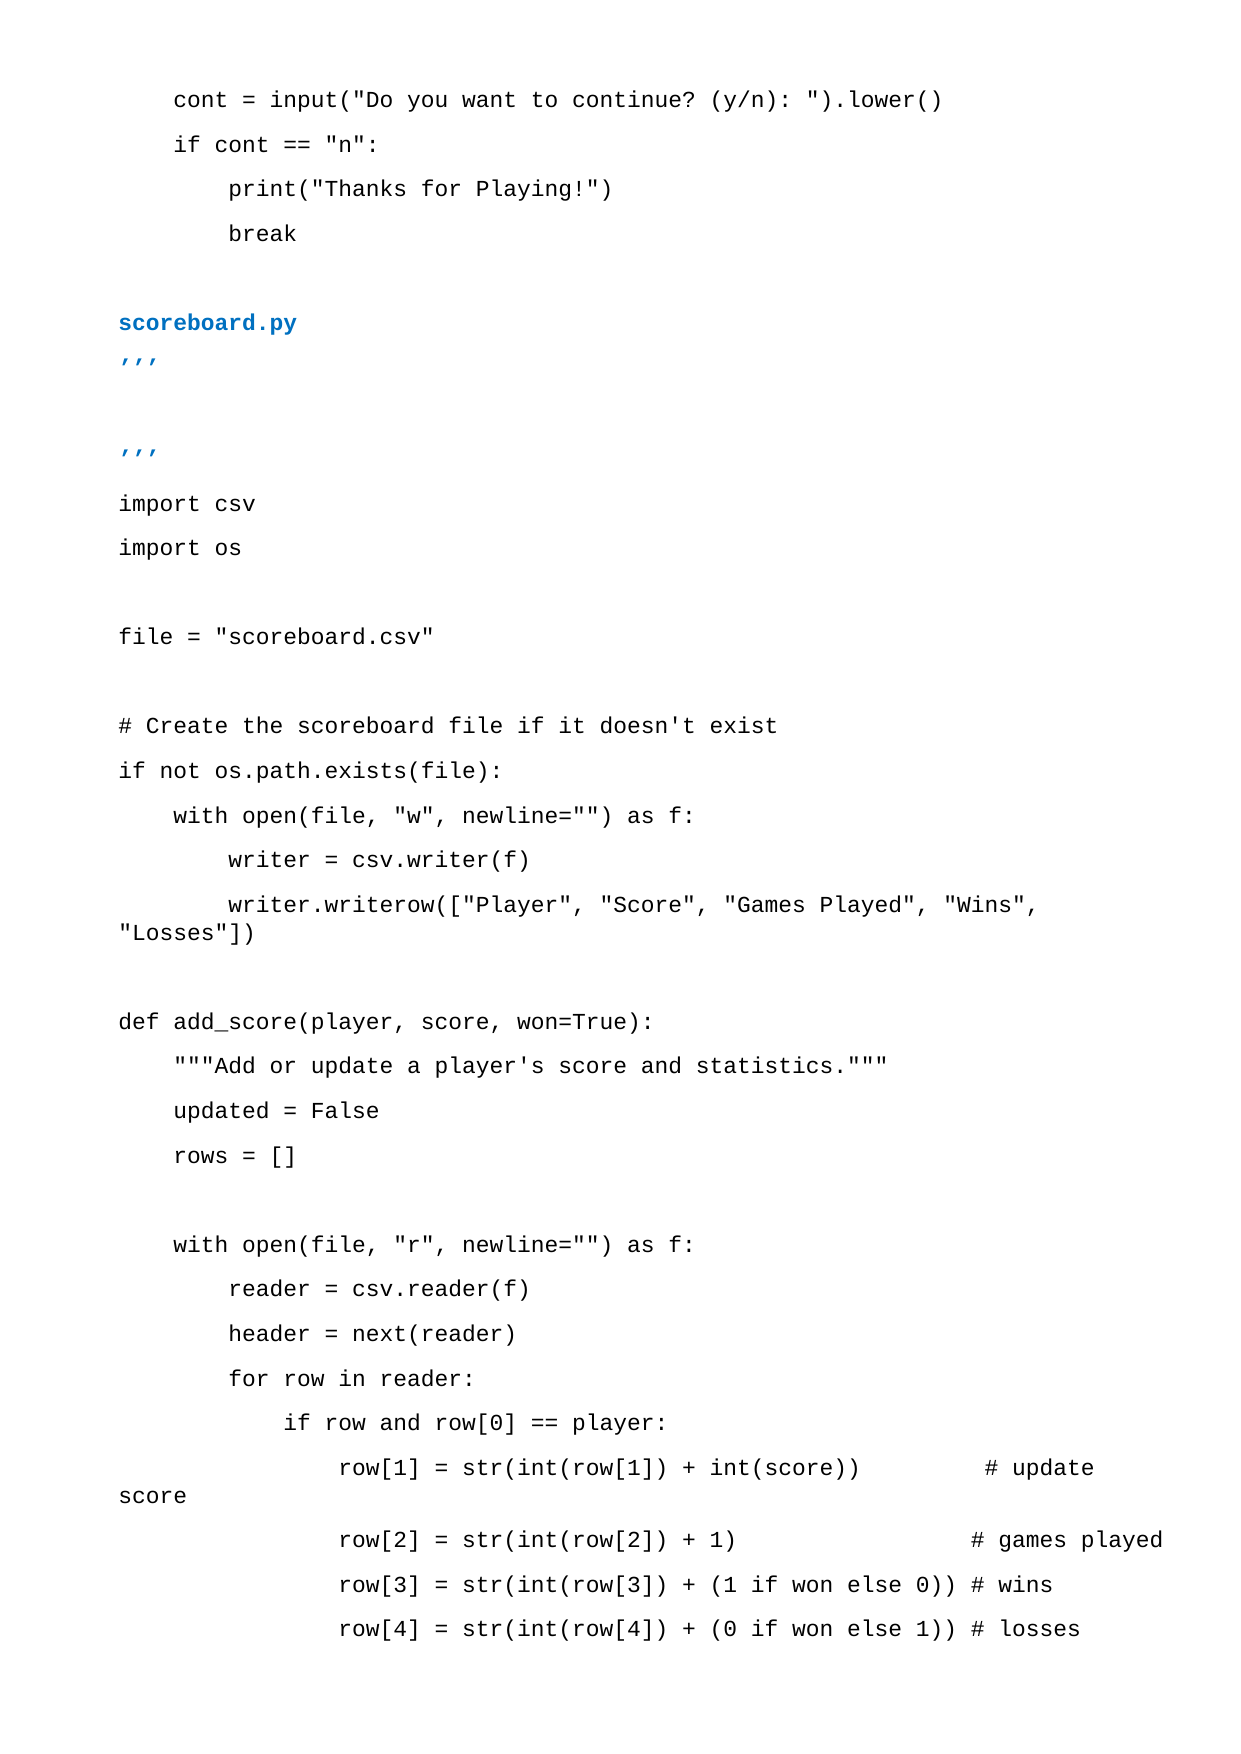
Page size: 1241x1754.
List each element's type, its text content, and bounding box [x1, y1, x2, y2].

text if row and row[0] == player: [118, 1412, 1165, 1437]
text if cont == "n": [118, 133, 1165, 159]
text file = "scoreboard.csv" [118, 626, 1165, 652]
text def add_score(player, score, won=True): [118, 1010, 1165, 1036]
text ’’’ [118, 356, 1165, 382]
text with open(file, "r", newline="") as f: [118, 1233, 1165, 1259]
text import os [118, 537, 1165, 562]
text ’’’ [118, 447, 1165, 473]
text writer.writerow(["Player", "Score", "Games Played", "Wins", "Losses"]) [118, 893, 1165, 947]
text print("Thanks for Playing!") [118, 178, 1165, 204]
text for row in reader: [118, 1367, 1165, 1393]
text cont = input("Do you want to continue? (y/n): ").lower() [118, 89, 1165, 114]
text break [118, 222, 1165, 248]
text """Add or update a player's score and statistics.""" [118, 1055, 1165, 1081]
text header = next(reader) [118, 1322, 1165, 1348]
text row[4] = str(int(row[4]) + (0 if won else 1)) # losses [118, 1618, 1165, 1644]
text with open(file, "w", newline="") as f: [118, 804, 1165, 830]
text row[2] = str(int(row[2]) + 1) # games played [118, 1529, 1165, 1554]
text if not os.path.exists(file): [118, 759, 1165, 785]
text writer = csv.writer(f) [118, 849, 1165, 874]
text scoreboard.py [118, 312, 1165, 337]
text row[3] = str(int(row[3]) + (1 if won else 0)) # wins [118, 1573, 1165, 1599]
text # Create the scoreboard file if it doesn't exist [118, 715, 1165, 741]
text updated = False [118, 1099, 1165, 1125]
text reader = csv.reader(f) [118, 1278, 1165, 1304]
text rows = [] [118, 1144, 1165, 1170]
text import csv [118, 492, 1165, 518]
text row[1] = str(int(row[1]) + int(score)) # update score [118, 1456, 1165, 1510]
